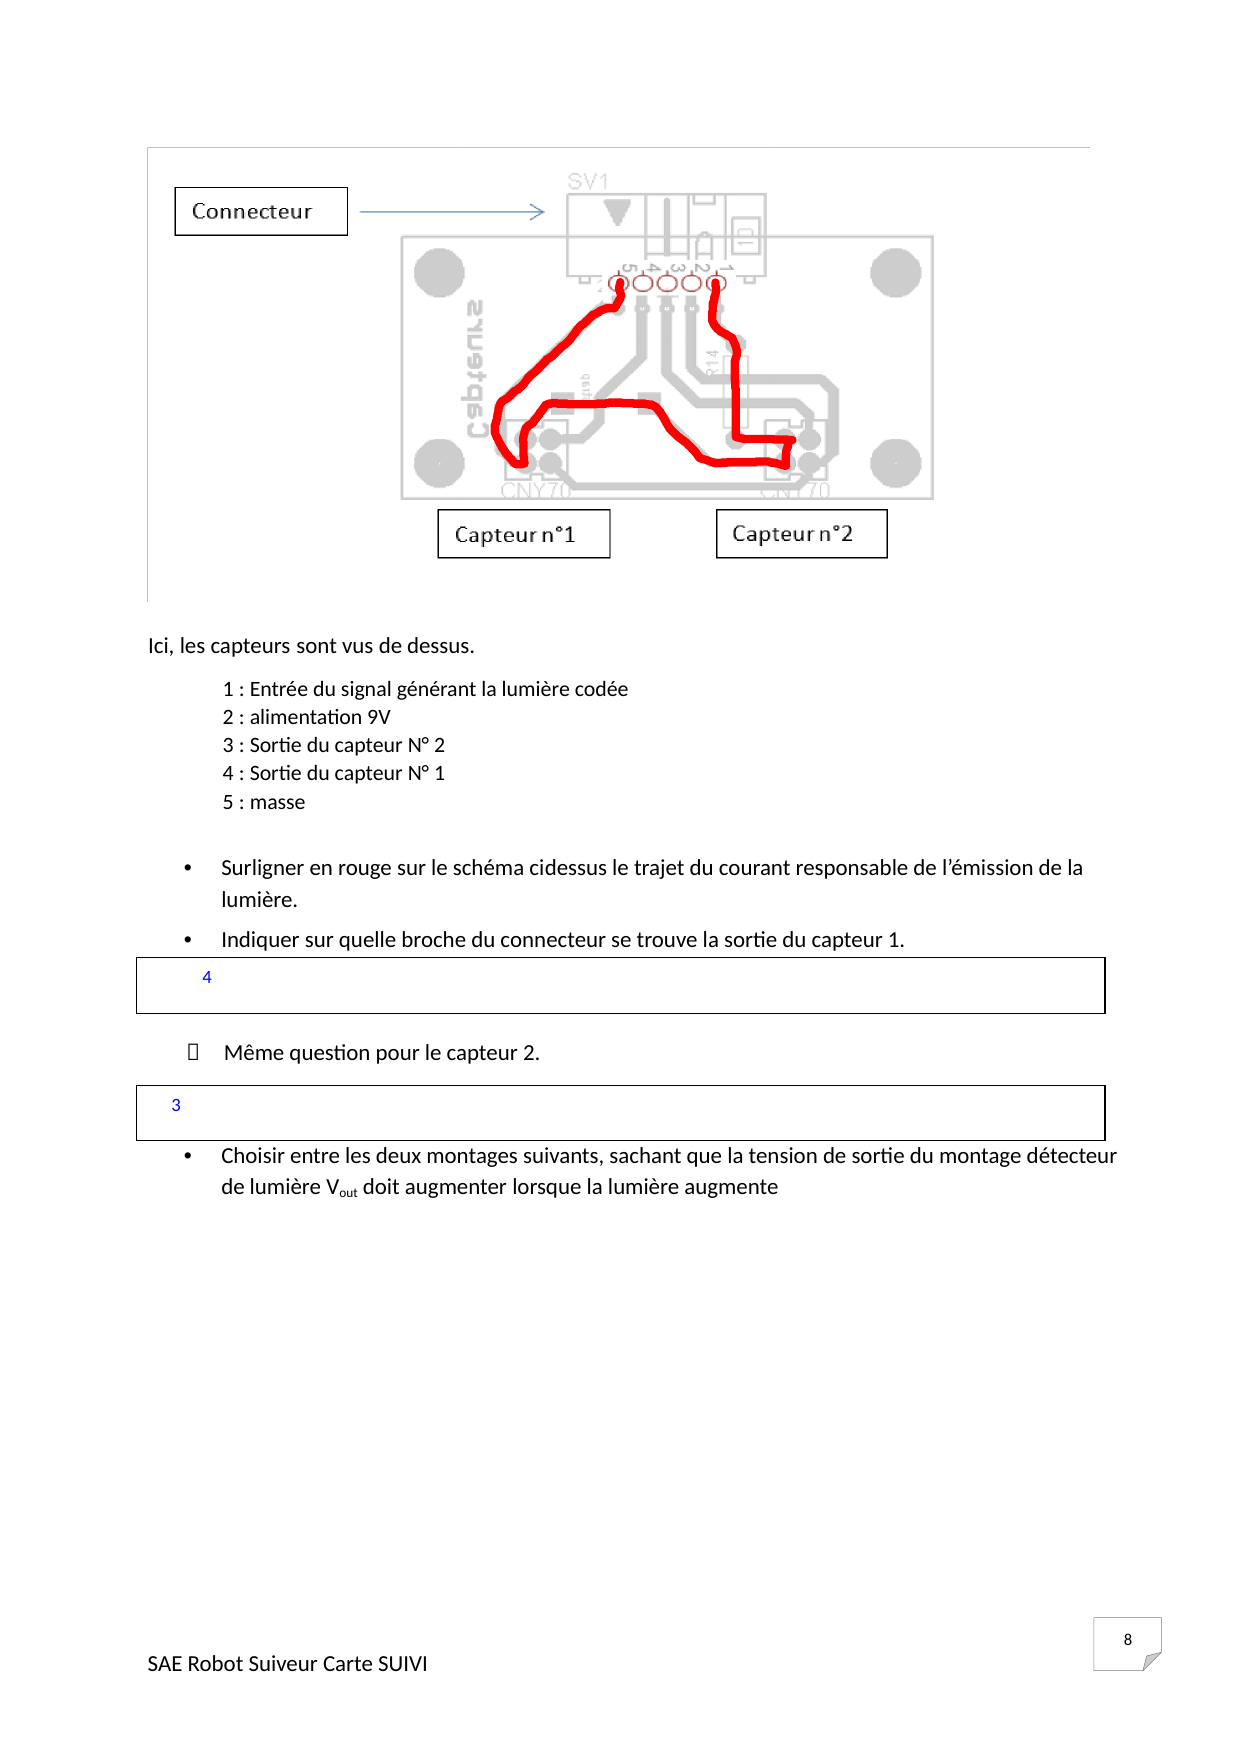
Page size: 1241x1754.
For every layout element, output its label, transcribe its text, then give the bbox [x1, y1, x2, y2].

table_cell Même question pour le capteur 2. [223, 1014, 1105, 1084]
table_cell 3 [137, 1086, 223, 1140]
table_header 4 [137, 958, 223, 1012]
list Surligner en rouge sur le schéma ci­dessus le trajet du courant responsable de l’émission de la lumière. [183, 853, 1142, 913]
list : alimentation 9V [222, 703, 1139, 730]
table_header [223, 958, 1104, 1012]
list : Sortie du capteur N° 2 [222, 731, 1139, 758]
table_cell [223, 1086, 1104, 1140]
picture [147, 147, 1090, 602]
list Choisir entre les deux montages suivants, sachant que la tension de sortie du montage détecteur de lumière Vout doit augmenter lorsque la lumière augmente [183, 1141, 1142, 1201]
list Indiquer sur quelle broche du connecteur se trouve la sortie du capteur 1. [183, 925, 1142, 953]
list : Entrée du signal générant la lumière codée [222, 675, 1139, 702]
table_cell  [136, 1014, 223, 1084]
list : masse [222, 788, 1139, 814]
list : Sortie du capteur N° 1 [222, 759, 1139, 786]
